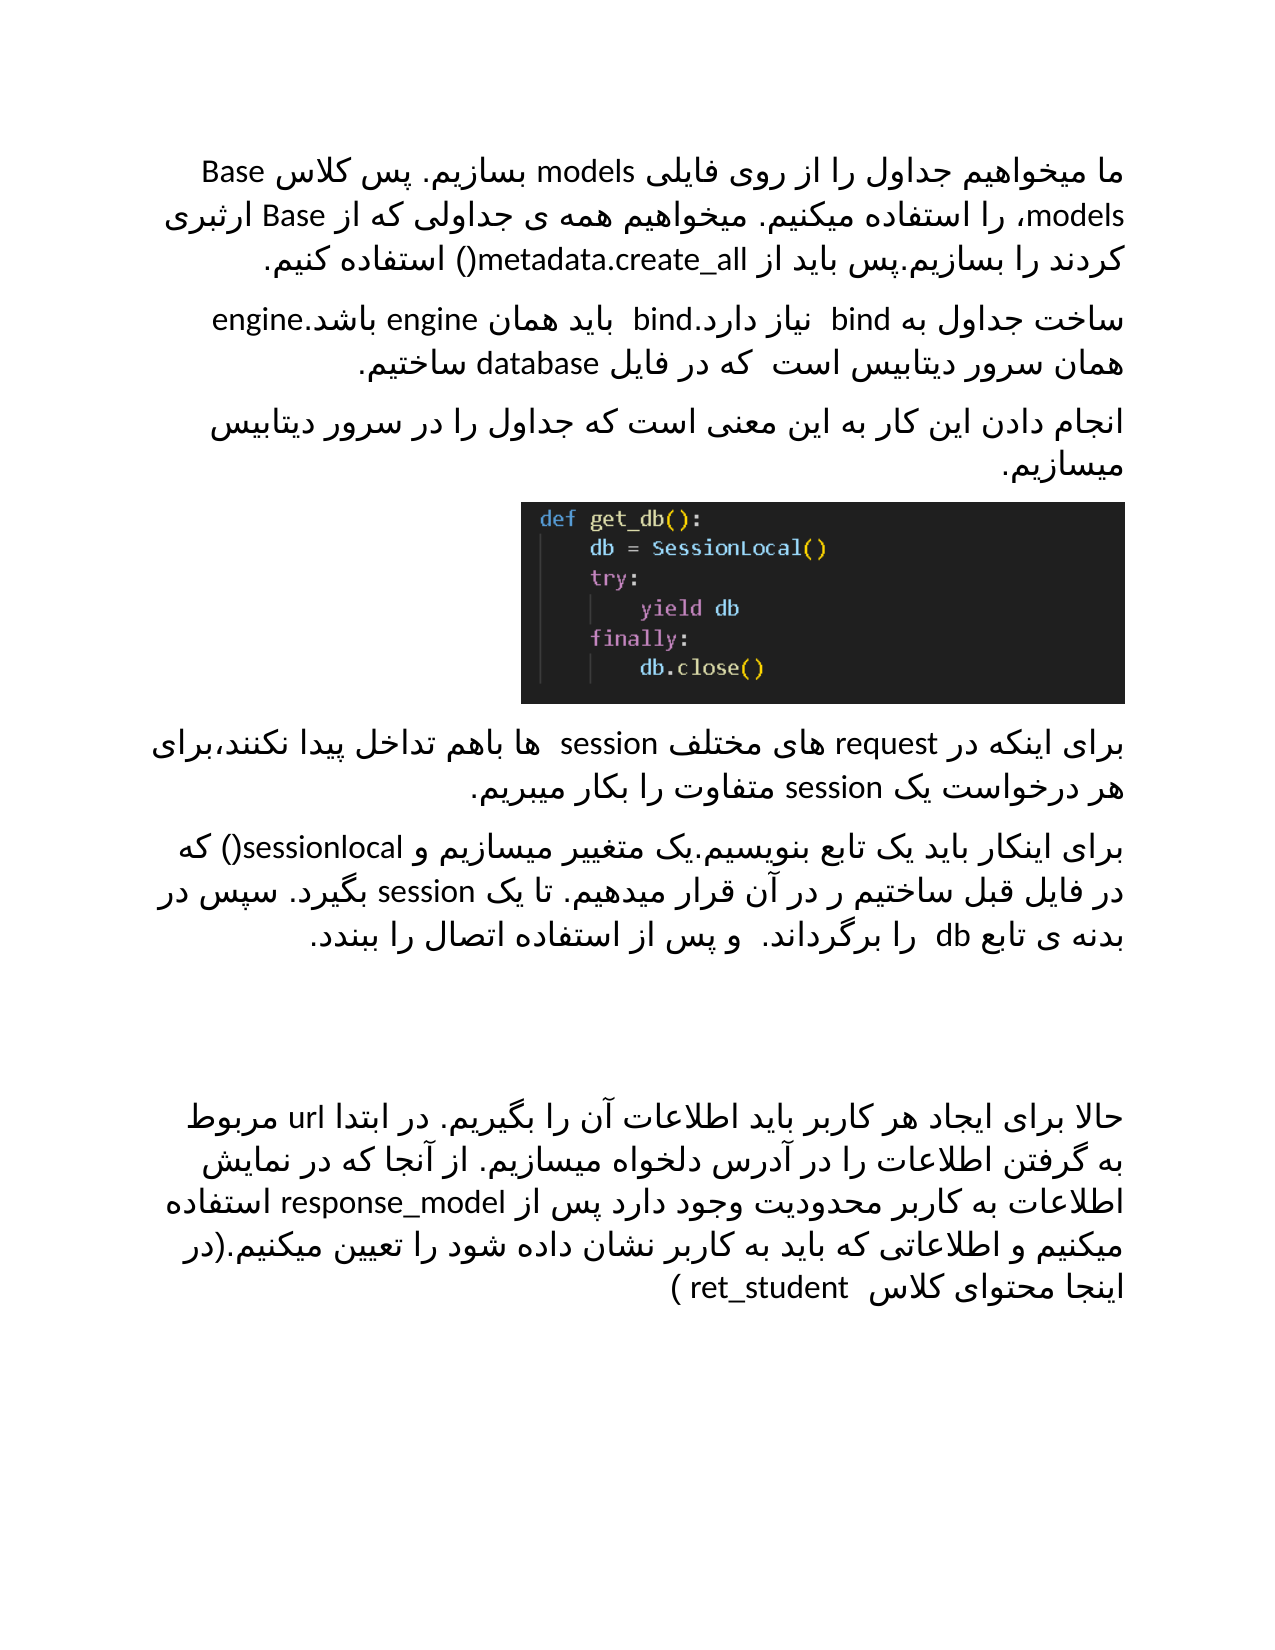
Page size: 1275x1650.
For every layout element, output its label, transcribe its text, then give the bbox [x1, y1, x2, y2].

text انجام دادن این کار به این معنی است که جداول را در سرور دیتابیس میسازیم. [150, 402, 1125, 482]
text برای اینکه در request های مختلف session ها باهم تداخل پیدا نکنند،برای هر درخواست یک session متفاوت را بکار میبریم. [150, 722, 1125, 807]
text برای اینکار باید یک تابع بنویسیم.یک متغییر میسازیم و sessionlocal() که در فایل قبل ساختیم ر در آن قرار میدهیم. تا یک session بگیرد. سپس در بدنه ی تابع db را برگرداند. و پس از استفاده اتصال را ببندد. [150, 827, 1125, 955]
text ساخت جداول به bind نیاز دارد.bind باید همان engine باشد.engine همان سرور دیتابیس است که در فایل database ساختیم. [150, 298, 1125, 383]
text حالا برای ایجاد هر کاربر باید اطلاعات آن را بگیریم. در ابتدا url مربوط به گرفتن اطلاعات را در آدرس دلخواه میسازیم. از آنجا که در نمایش اطلاعات به کاربر محدودیت وجود دارد پس از response_model استفاده میکنیم و اطلاعاتی که باید به کاربر نشان داده شود را تعیین میکنیم.(در اینجا محتوای کلاس ret_student ) [150, 1096, 1125, 1307]
picture [521, 502, 1125, 704]
text ما میخواهیم جداول را از روی فایلی models بسازیم. پس کلاس Base ،models را استفاده میکنیم. میخواهیم همه ی جداولی که از Base ارثبری کردند را بسازیم.پس باید از metadata.create_all() استفاده کنیم. [150, 150, 1125, 278]
